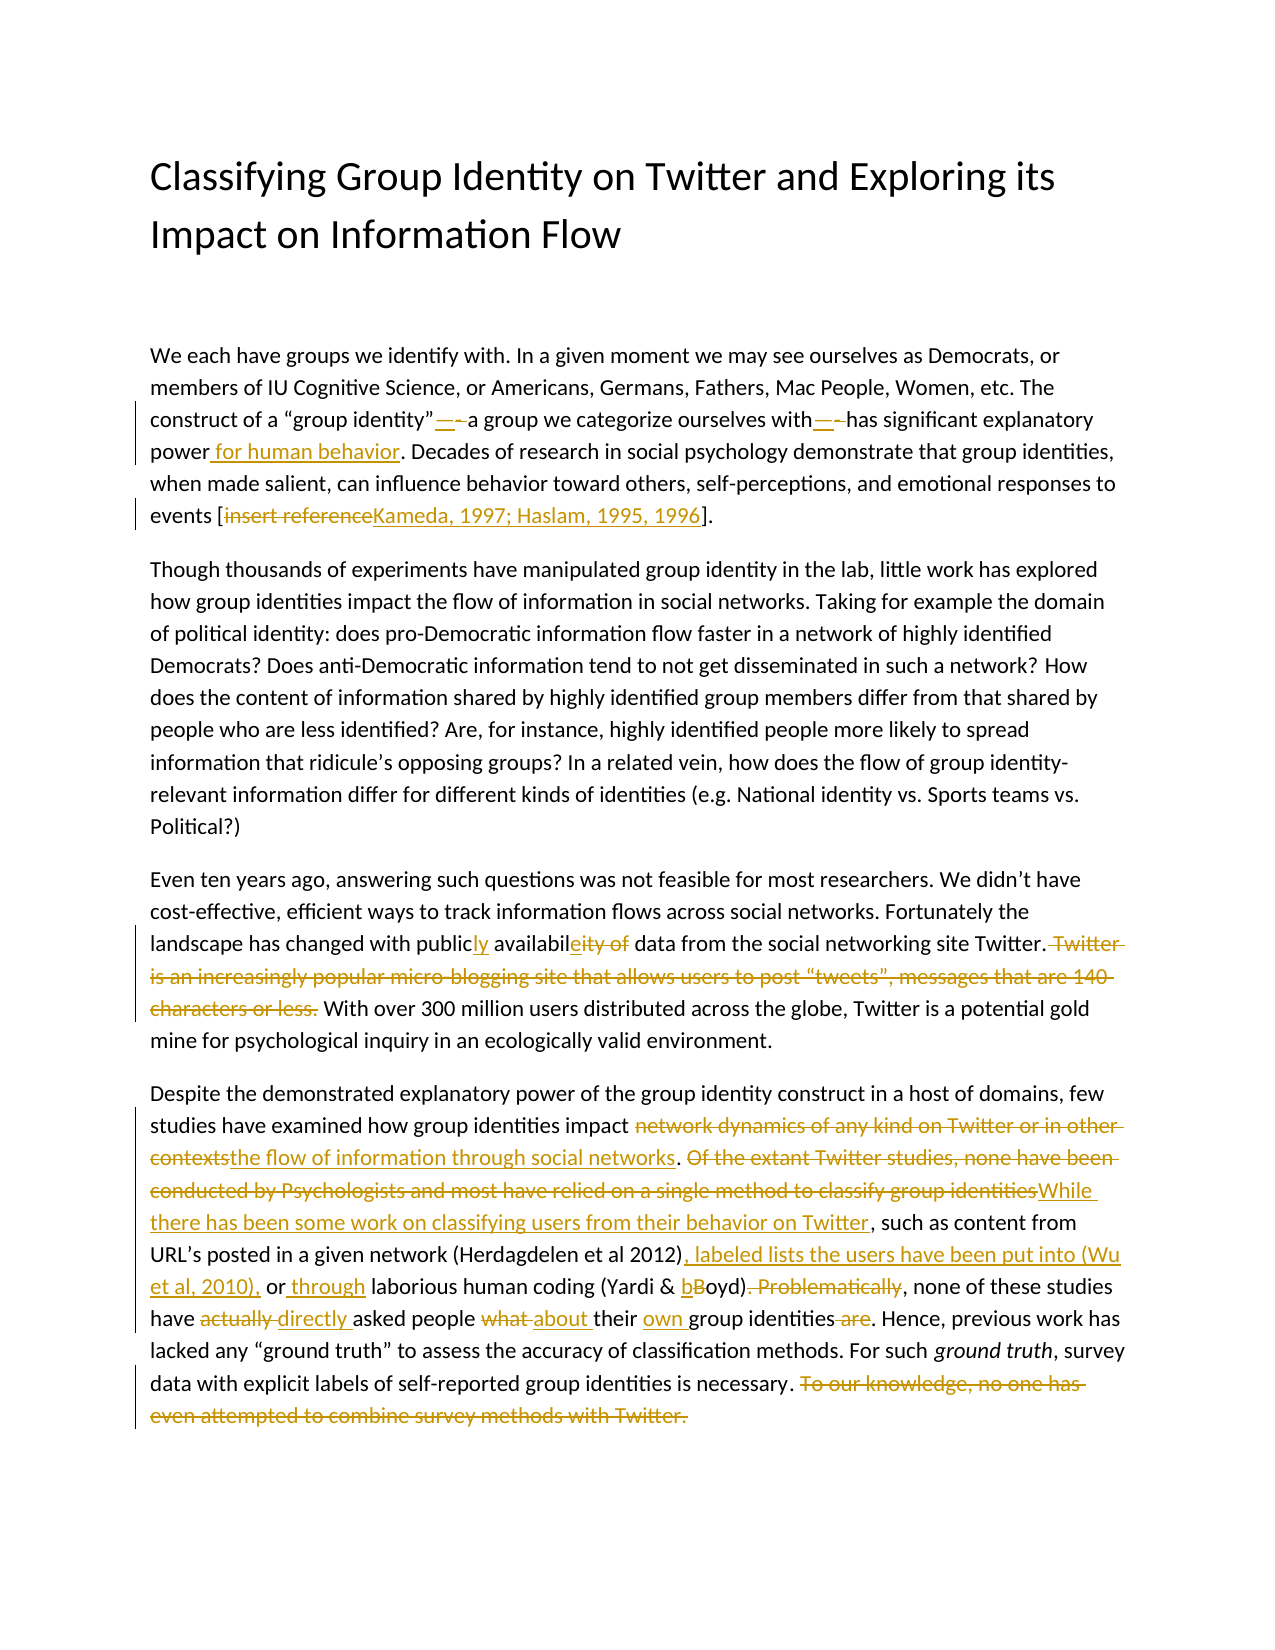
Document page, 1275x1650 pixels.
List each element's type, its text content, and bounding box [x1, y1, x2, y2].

text Classifying Group Identity on Twitter and Exploring its Impact on Information Flow [150, 150, 1125, 259]
text Though thousands of experiments have manipulated group identity in the lab, little work has explored how group identities impact the flow of information in social networks. Taking for example the domain of political identity: does pro-Democratic information flow faster in a network of highly identified Democrats? Does anti-Democratic information tend to not get disseminated in such a network? How does the content of information shared by highly identified group members differ from that shared by people who are less identified? Are, for instance, highly identified people more likely to spread information that ridicule’s opposing groups? In a related vein, how does the flow of group identity-relevant information differ for different kinds of identities (e.g. National identity vs. Sports teams vs. Political?) [150, 555, 1125, 840]
text We each have groups we identify with. In a given moment we may see ourselves as Democrats, or members of IU Cognitive Science, or Americans, Germans, Fathers, Mac People, Women, etc. The construct of a “group identity”a group we categorize ourselves withhas significant explanatory power. Decades of research in social psychology demonstrate that group identities, when made salient, can influence behavior toward others, self-perceptions, and emotional responses to events []. [150, 341, 1125, 530]
text Even ten years ago, answering such questions was not feasible for most researchers. We didn’t have cost-effective, efficient ways to track information flows across social networks. Fortunately the landscape has changed with public availabil data from the social networking site Twitter. With over 300 million users distributed across the globe, Twitter is a potential gold mine for psychological inquiry in an ecologically valid environment. [150, 865, 1125, 1054]
text Despite the demonstrated explanatory power of the group identity construct in a host of domains, few studies have examined how group identities impact . , such as content from URL’s posted in a given network (Herdagdelen et al 2012) or laborious human coding (Yardi & oyd), none of these studies have asked people their group identities. Hence, previous work has lacked any “ground truth” to assess the accuracy of classification methods. For such ground truth, survey data with explicit labels of self-reported group identities is necessary. [150, 1079, 1125, 1429]
